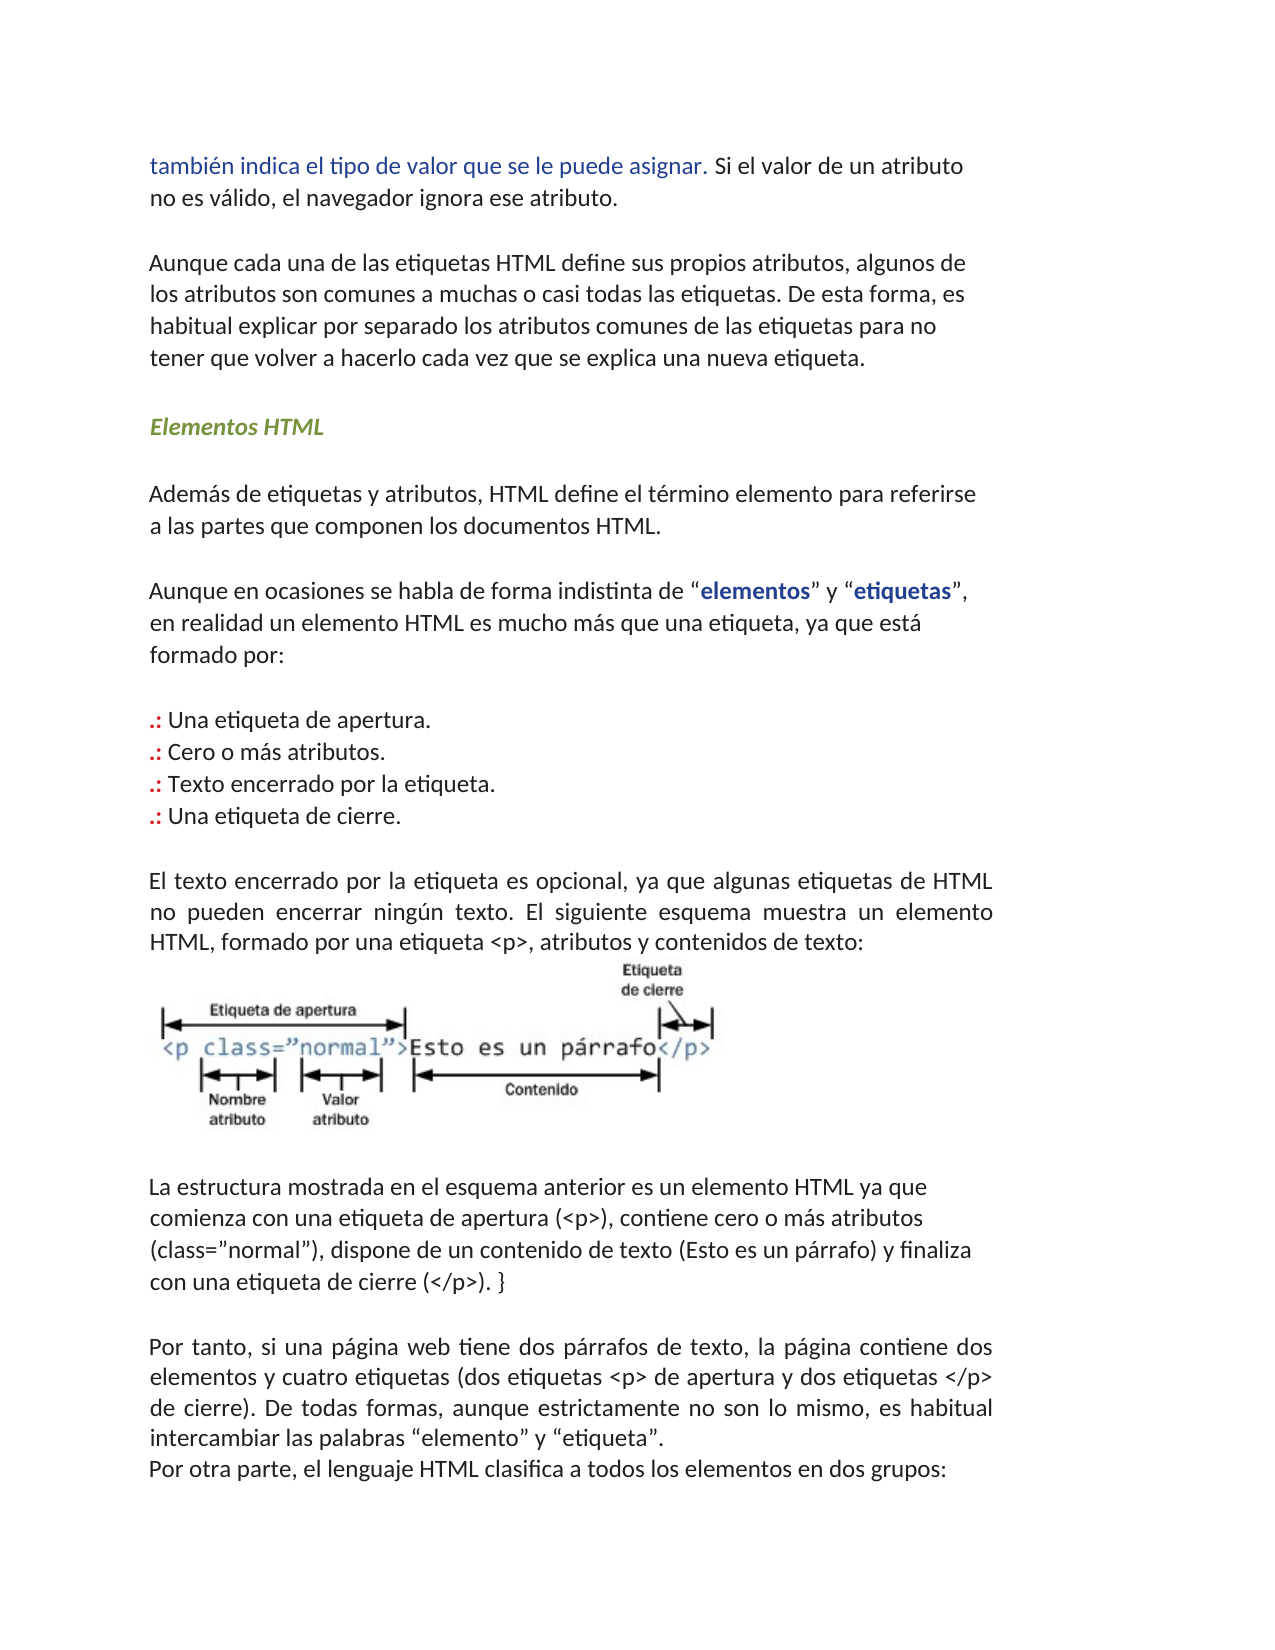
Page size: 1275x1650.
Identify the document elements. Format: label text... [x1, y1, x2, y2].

text .: Cero o más atributos. [148, 736, 994, 767]
text El texto encerrado por la etiqueta es opcional, ya que algunas etiquetas de HTML no pueden encerrar ningún texto. El siguiente esquema muestra un elemento HTML, formado por una etiqueta <p>, atributos y contenidos de texto: [148, 866, 994, 957]
text Además de etiquetas y atributos, HTML define el término elemento para referirse a las partes que componen los documentos HTML. [148, 479, 994, 541]
text .: Texto encerrado por la etiqueta. [148, 768, 994, 799]
text Aunque cada una de las etiquetas HTML define sus propios atributos, algunos de los atributos son comunes a muchas o casi todas las etiquetas. De esta forma, es habitual explicar por separado los atributos comunes de las etiquetas para no tener que volver a hacerlo cada vez que se explica una nueva etiqueta. [148, 247, 994, 372]
text La estructura mostrada en el esquema anterior es un elemento HTML ya que comienza con una etiqueta de apertura (<p>), contiene cero o más atributos (class=”normal”), dispone de un contenido de texto (Esto es un párrafo) y finaliza con una etiqueta de cierre (</p>). } [148, 1171, 994, 1296]
text Elementos HTML [150, 411, 1125, 441]
text .: Una etiqueta de apertura. [148, 704, 994, 734]
text .: Una etiqueta de cierre. [148, 800, 994, 831]
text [148, 150, 994, 212]
text Por tanto, si una página web tiene dos párrafos de texto, la página contiene dos elementos y cuatro etiquetas (dos etiquetas <p> de apertura y dos etiquetas </p> de cierre). De todas formas, aunque estrictamente no son lo mismo, es habitual intercambiar las palabras “elemento” y “etiqueta”. [148, 1331, 994, 1453]
text Aunque en ocasiones se habla de forma indistinta de “elementos” y “etiquetas”, en realidad un elemento HTML es mucho más que una etiqueta, ya que está formado por: [148, 575, 994, 669]
text Por otra parte, el lenguaje HTML clasifica a todos los elementos en dos grupos: [148, 1453, 994, 1484]
picture [150, 957, 725, 1136]
